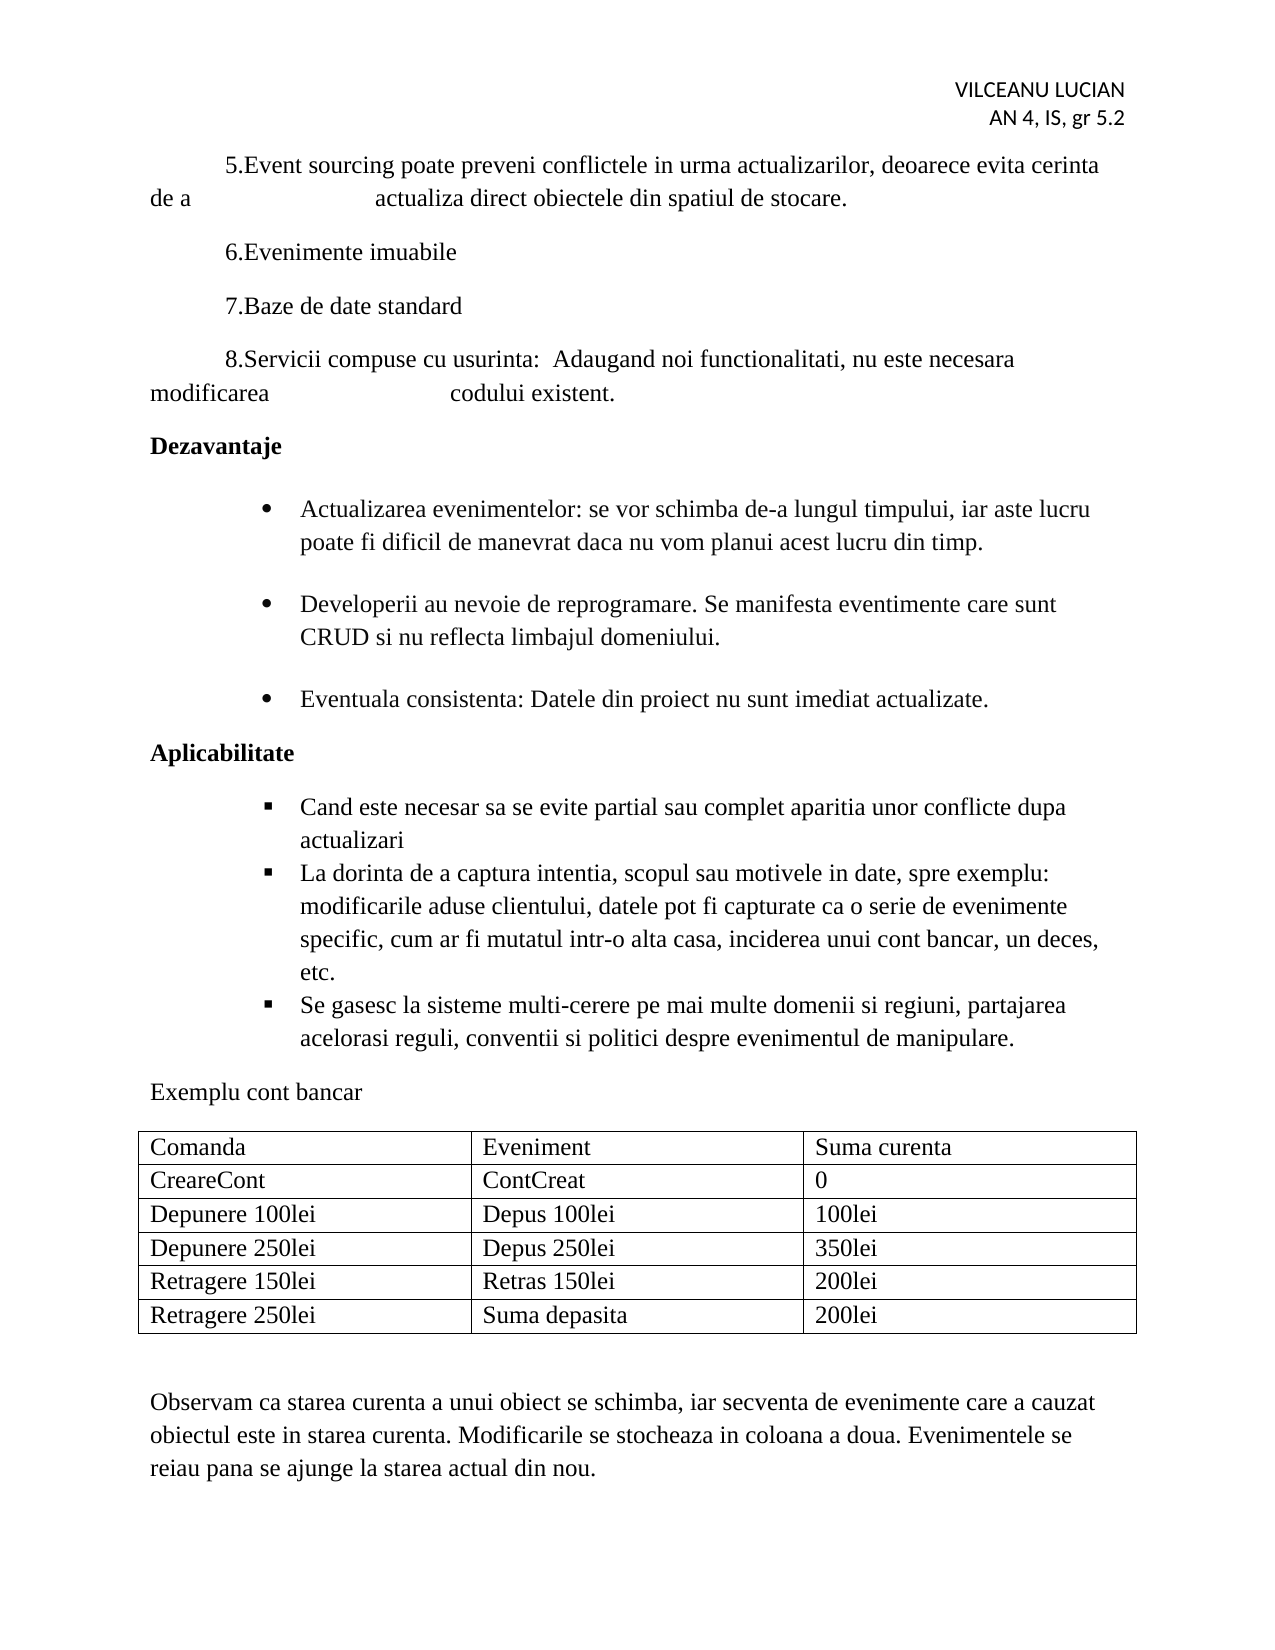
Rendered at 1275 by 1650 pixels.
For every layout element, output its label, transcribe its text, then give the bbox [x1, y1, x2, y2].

text 5.Event sourcing poate preveni conflictele in urma actualizarilor, deoarece evita cerinta de a actualiza direct obiectele din spatiul de stocare. [150, 150, 1125, 212]
subtitle Actualizarea evenimentelor: se vor schimba de-a lungul timpului, iar aste lucru poate fi dificil de manevrat daca nu vom planui acest lucru din timp. [262, 494, 1125, 555]
subtitle Developerii au nevoie de reprogramare. Se manifesta eventimente care sunt CRUD si nu reflecta limbajul domeniului. [262, 589, 1125, 651]
text 8.Servicii compuse cu usurinta: Adaugand noi functionalitati, nu este necesara modificarea codului existent. [150, 344, 1125, 406]
table_cell ContCreat [472, 1165, 803, 1198]
list Se gasesc la sisteme multi-cerere pe mai multe domenii si regiuni, partajarea acelorasi reguli, conventii si politici despre evenimentul de manipulare. [262, 990, 1125, 1052]
table_cell 200lei [804, 1266, 1136, 1299]
table_cell 200lei [804, 1300, 1136, 1332]
table_cell Suma depasita [472, 1300, 803, 1332]
table_cell CreareCont [139, 1165, 471, 1198]
text Exemplu cont bancar [150, 1077, 1125, 1106]
table_header Suma curenta [804, 1132, 1136, 1164]
table_cell Depunere 100lei [139, 1199, 471, 1232]
list Cand este necesar sa se evite partial sau complet aparitia unor conflicte dupa actualizari [262, 792, 1125, 853]
table_cell Retragere 250lei [139, 1300, 471, 1332]
table_header Eveniment [472, 1132, 803, 1164]
table_cell Depus 100lei [472, 1199, 803, 1232]
text Aplicabilitate [150, 738, 1125, 767]
table_cell Retragere 150lei [139, 1266, 471, 1299]
table_cell 350lei [804, 1233, 1136, 1265]
table_cell Depunere 250lei [139, 1233, 471, 1265]
text Observam ca starea curenta a unui obiect se schimba, iar secventa de evenimente care a cauzat obiectul este in starea curenta. Modificarile se stocheaza in coloana a doua. Evenimentele se reiau pana se ajunge la starea actual din nou. [150, 1387, 1125, 1482]
table_cell Depus 250lei [472, 1233, 803, 1265]
table_header Comanda [139, 1132, 471, 1164]
table_cell 100lei [804, 1199, 1136, 1232]
text 6.Evenimente imuabile [150, 237, 1125, 266]
table_cell 0 [804, 1165, 1136, 1198]
text 7.Baze de date standard [150, 291, 1125, 319]
list La dorinta de a captura intentia, scopul sau motivele in date, spre exemplu: modificarile aduse clientului, datele pot fi capturate ca o serie de evenimente specific, cum ar fi mutatul intr-o alta casa, inciderea unui cont bancar, un deces, etc. [262, 858, 1125, 986]
table_cell Retras 150lei [472, 1266, 803, 1299]
subtitle Eventuala consistenta: Datele din proiect nu sunt imediat actualizate. [262, 684, 1125, 713]
text Dezavantaje [150, 431, 1125, 460]
